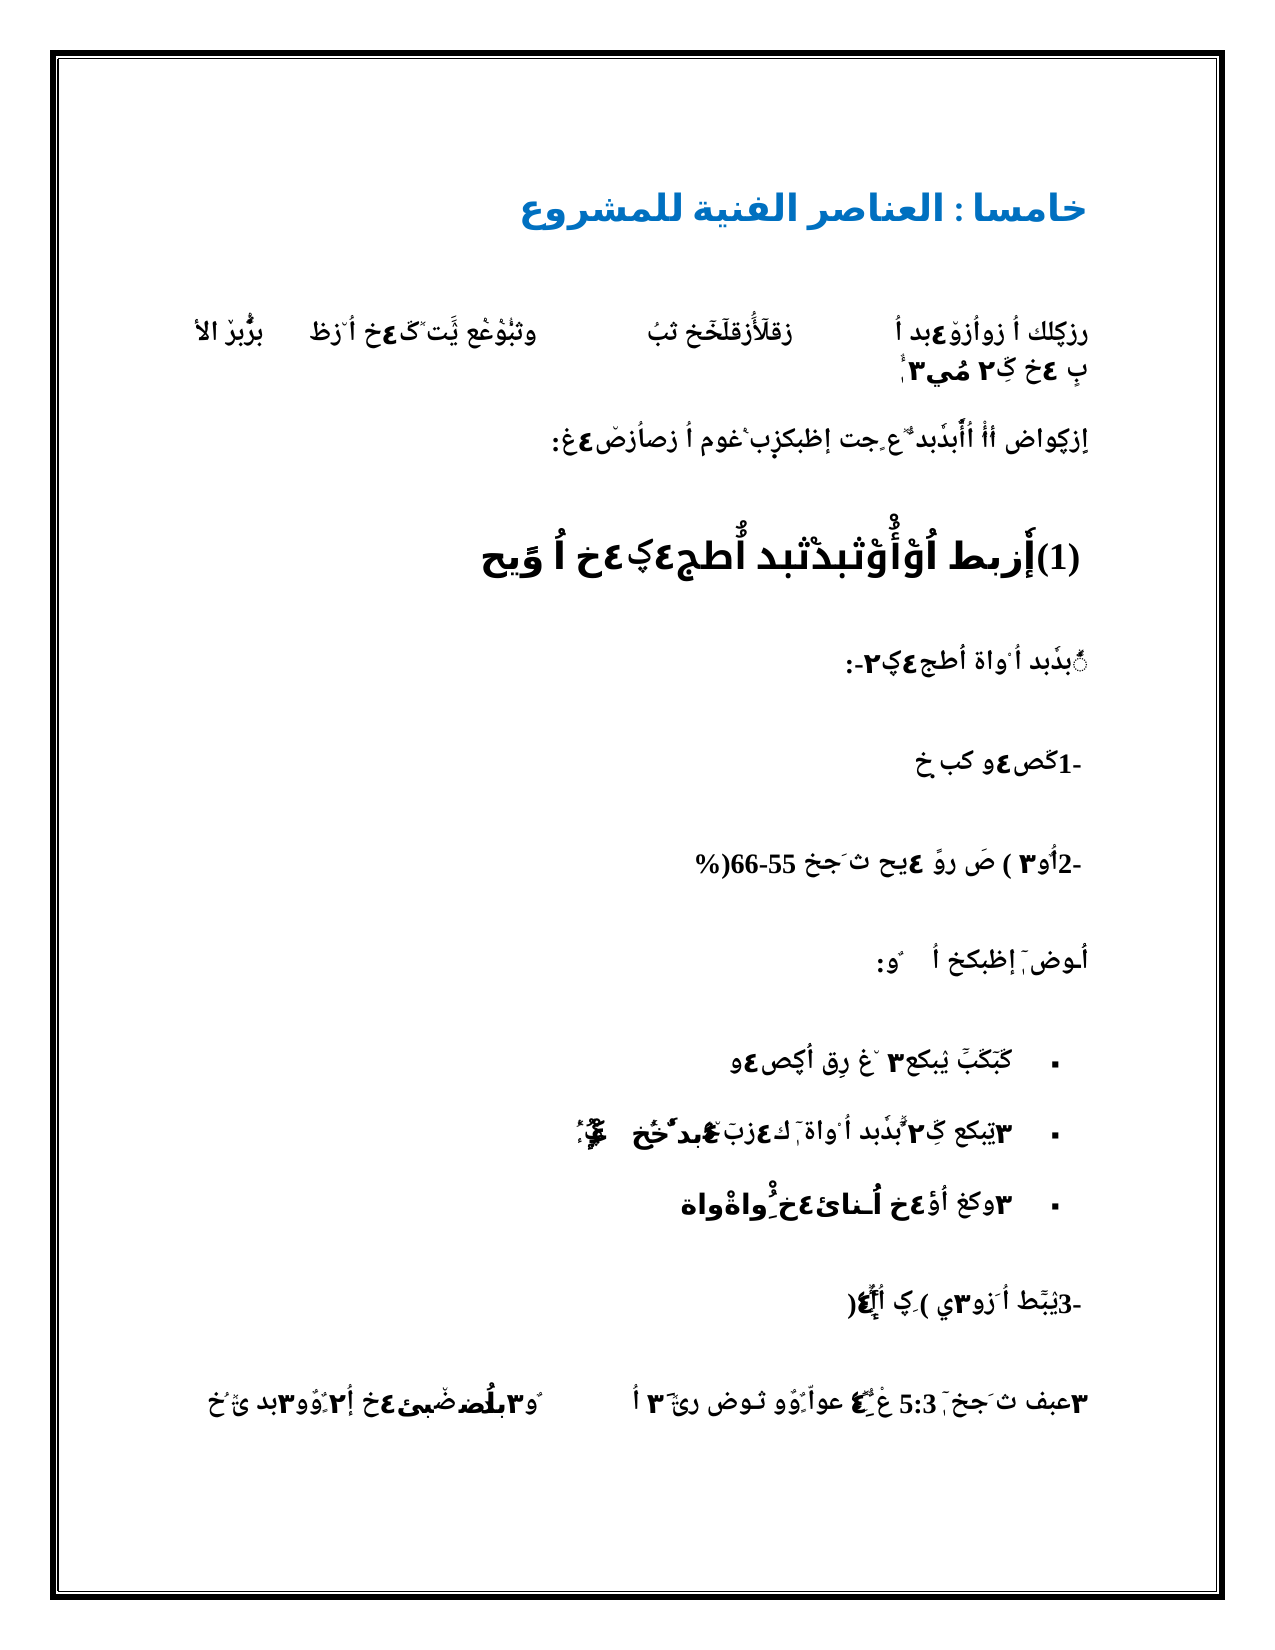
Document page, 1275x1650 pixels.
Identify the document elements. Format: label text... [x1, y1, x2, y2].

text (1)إٗزبط اُ وٝأُْوٝثبدٝثبد اُُطج٤ؼ٤خ اُ وًًيح [187, 534, 1090, 578]
list ػبٓػبَٓ ؽبكع٣ ٘غ رِِق اُُؼص٤و [187, 1046, 1051, 1078]
text اُُـوض ٖٓ إظبكخ اُ ٌو: [187, 946, 1088, 979]
text رزؼلك اُ زواُزو٘٤بد اُ زقلٓأَُزقلٓخٓخ ثبُ وثبُْٔوٝعٝع ؽََت ٞػ٤خ اُ ٘زظ برٌٚٝٓٞٗبرٚ الأ بٍ ٤خ ػِ٢ مُي٣ ٌٖٔ [187, 318, 1088, 386]
list ٣ؾبكع ػِ٢ ٌٓٞٗبدٗبد اُ ْواة ٖٓ ك٤زبٓ ٤٘بد ٌٜٝٗخٜخ غؼْ ُٕٝٞ [187, 1117, 1051, 1149]
subtitle خامسا : العناصر الفنية للمشروع [187, 184, 1089, 230]
text -3ؽبٓٓط اُ َزو٣ي ) ِؼ اُاُِ٤ٕٔٞ( [187, 1288, 1088, 1320]
list ٣وكغ اُُو٤ٔخ اُُـنائ٤خ ُِْواةْواة [187, 1188, 1051, 1220]
text -1ػص٤و كب ٜخ [187, 747, 1088, 779]
text اٍٍزؼواض أٛأْٛ اُأٌُٞٗبدٗبد ٌَُ ٞع ٍجت إظبكزٜٜب ٝغوم اُ زصاُزص٘٤غ: [187, 424, 1088, 457]
text -2اُ ٌو٣ ) صَ روً ٤يح ث َجخ 55-66(% [187, 847, 1088, 879]
text ٌٓٞٗبدٗبد اُ ْواة اُُطج٤ؼ٢-: [187, 648, 1088, 680]
text ٣عبف ث َجخ ٖٓ 5:3 عْ ٌَُ ً٤ِٞ عواّ ٌٍوٌو ثـوض رؾٞ ٣َ اُ ٌو٣بد اُ ض٘بئ٤خ إُ٢ ٌٍوٌو٣بد ؾٞ ُخ [187, 1387, 1088, 1419]
